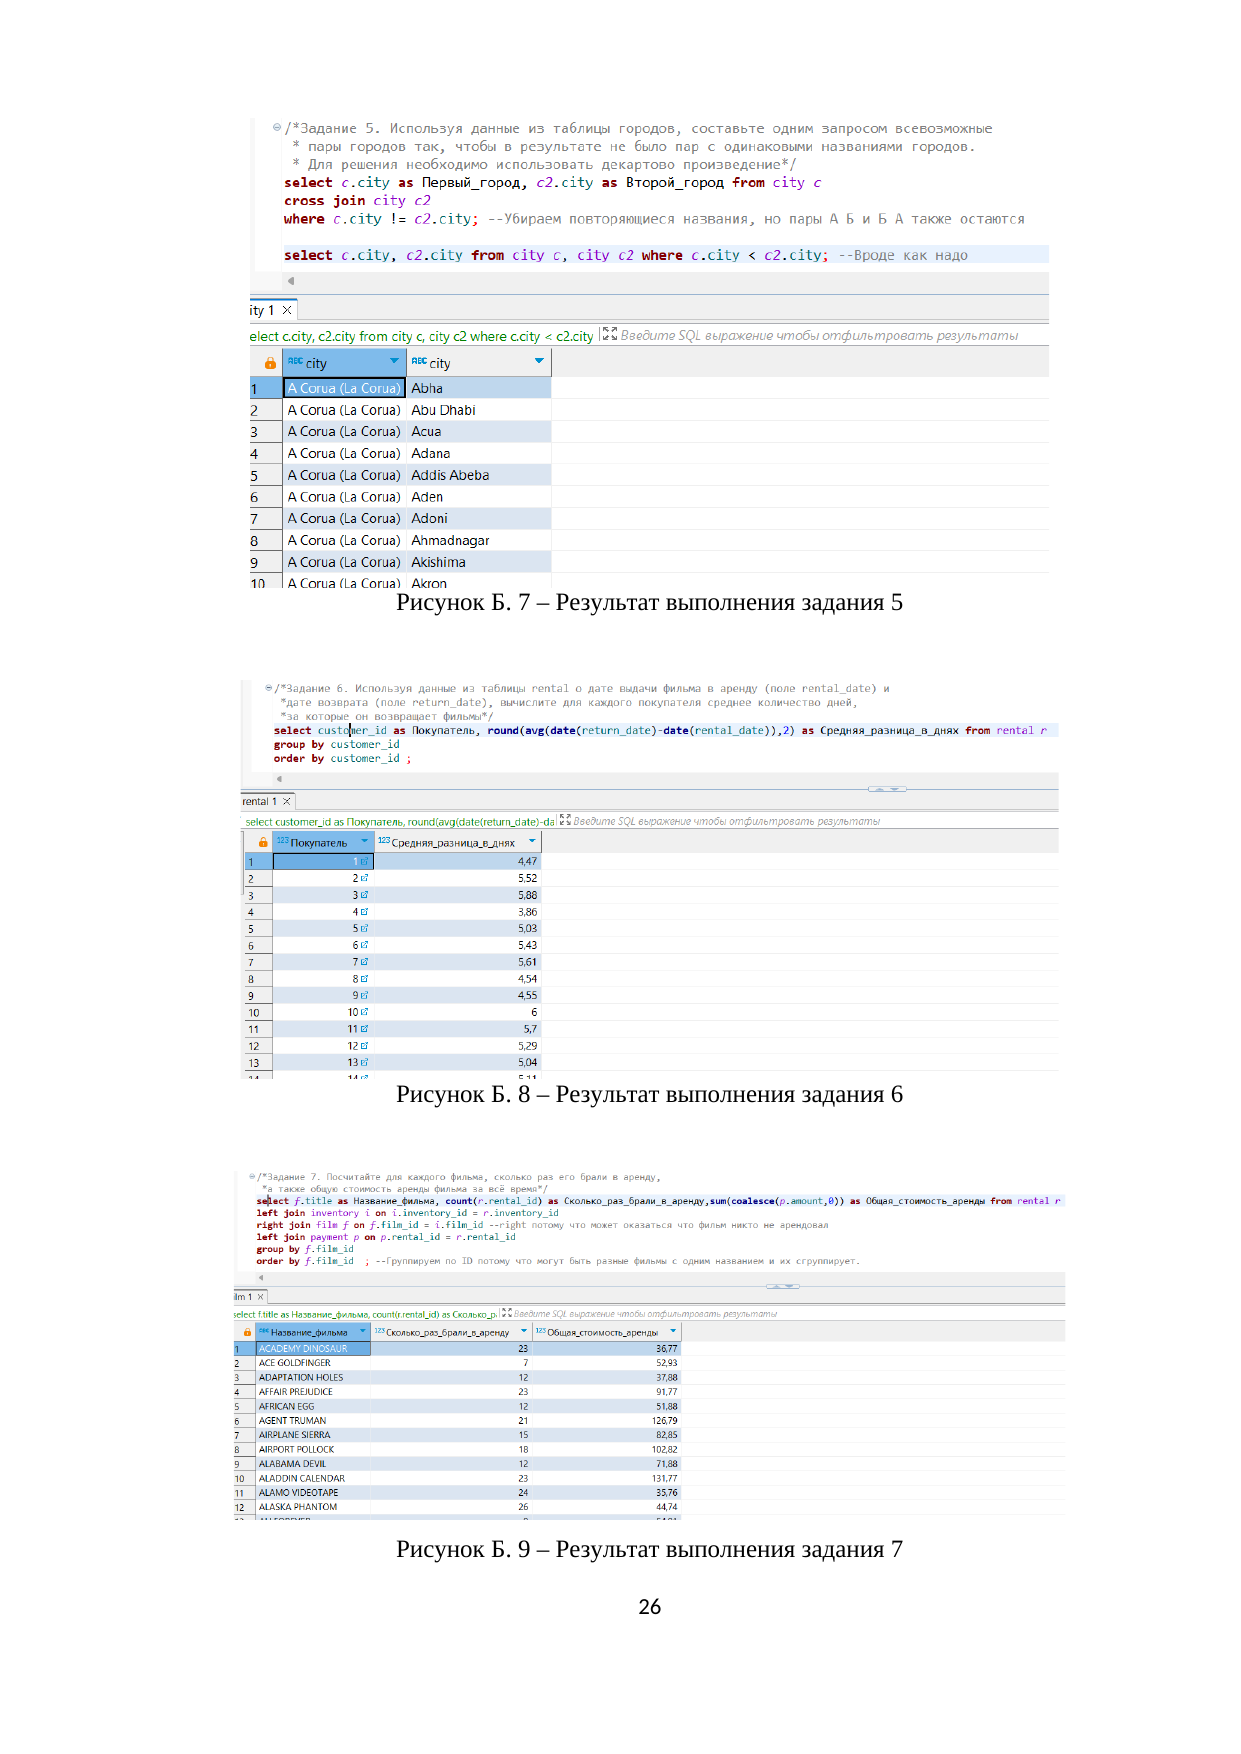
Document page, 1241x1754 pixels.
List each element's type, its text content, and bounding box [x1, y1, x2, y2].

text Рисунок Б. 9 – Результат выполнения задания 7 [118, 1534, 1181, 1563]
picture [240, 680, 1059, 1079]
picture [233, 1171, 1066, 1520]
text Рисунок Б. 8 – Результат выполнения задания 6 [118, 1079, 1181, 1108]
text Рисунок Б. 7 – Результат выполнения задания 5 [118, 587, 1181, 616]
picture [250, 118, 1050, 588]
